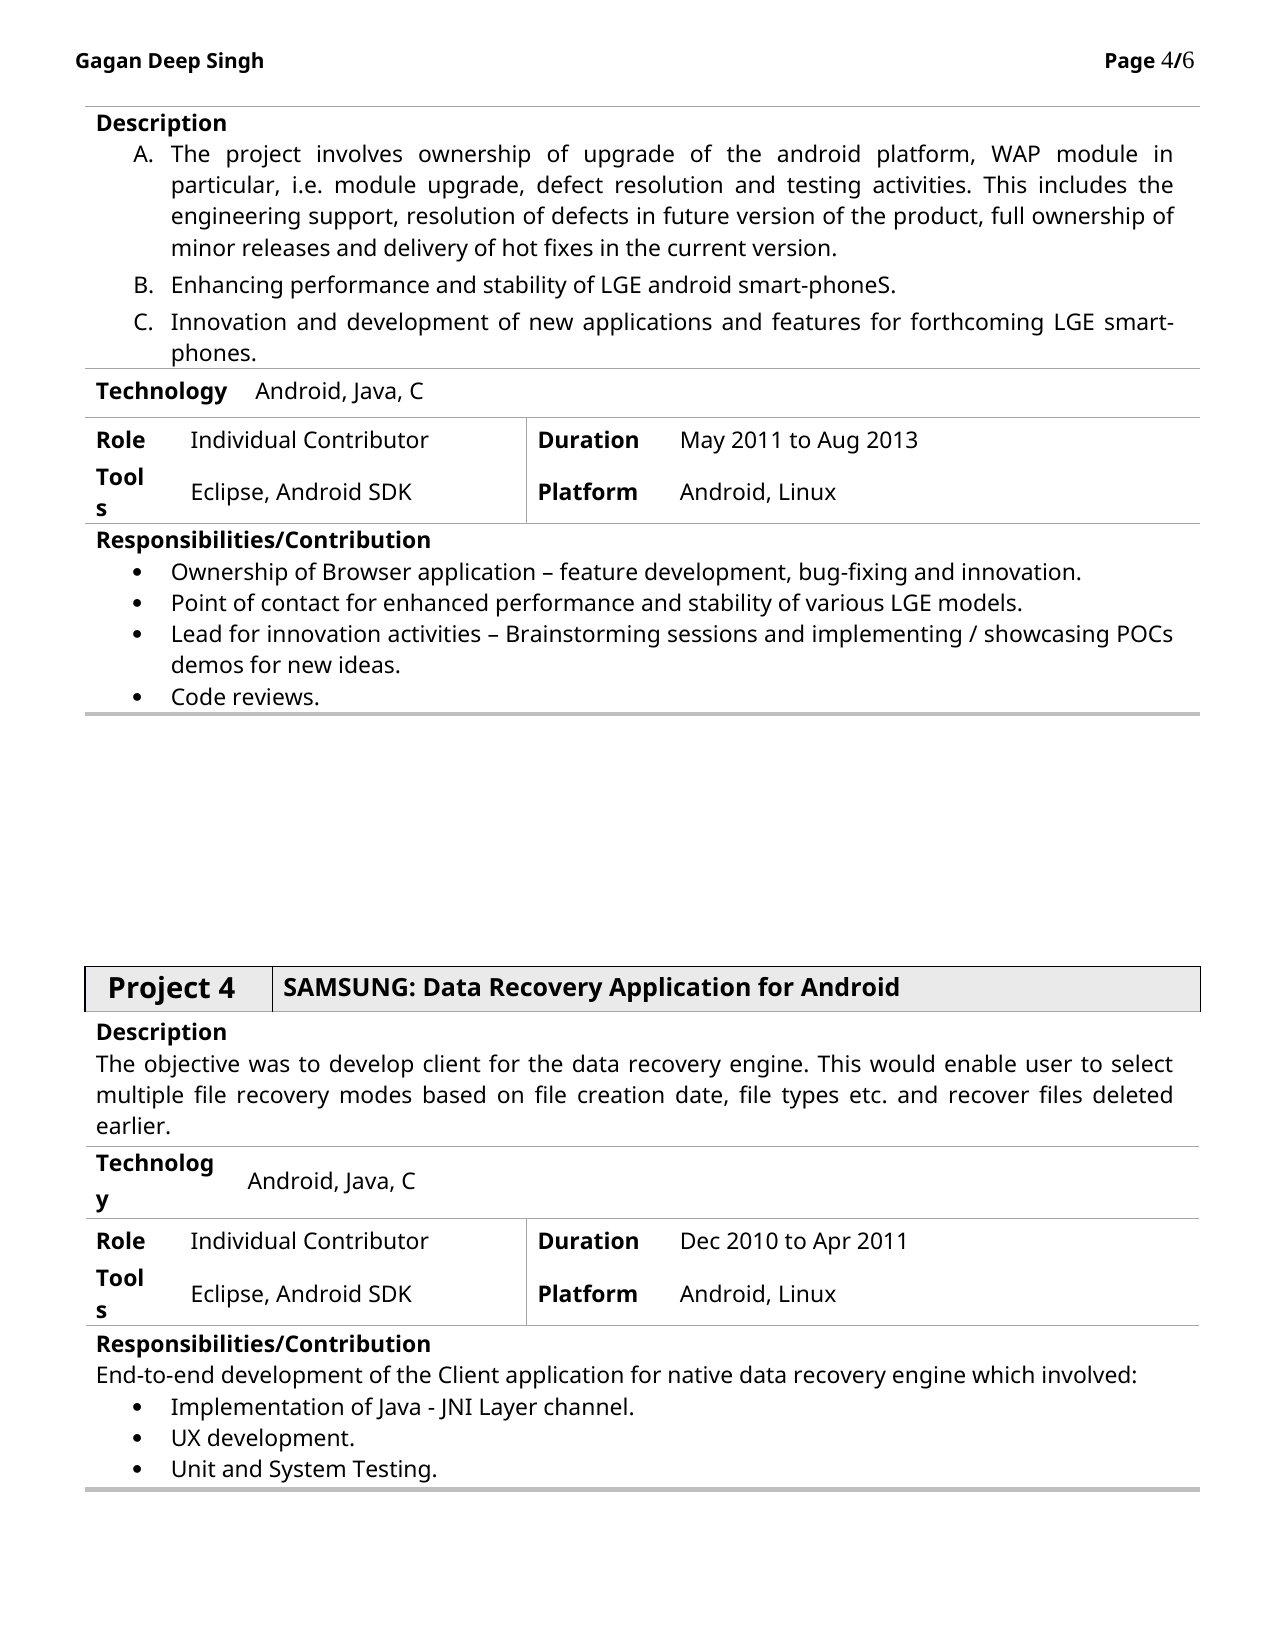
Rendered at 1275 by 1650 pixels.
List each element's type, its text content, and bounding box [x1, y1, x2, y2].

table_cell May 2011 to Aug 2013 [669, 418, 1200, 461]
table_cell Technology [85, 1146, 236, 1218]
table_cell Duration [527, 418, 669, 461]
table_cell Eclipse, Android SDK [180, 1262, 526, 1325]
table_cell Tools [85, 461, 180, 523]
table_cell Individual Contributor [180, 1219, 526, 1262]
table_cell Platform [527, 1262, 669, 1325]
table_cell Individual Contributor [180, 418, 526, 461]
table_cell Android, Java, C [245, 369, 1200, 417]
table_cell Eclipse, Android SDK [180, 461, 526, 523]
table_cell Android, Java, C [236, 1146, 1200, 1218]
table_cell Role [85, 418, 180, 461]
table_cell Duration [527, 1219, 669, 1262]
table_cell Description The project involves ownership of upgrade of the android platform, WAP module in particular, i.e. module upgrade, defect resolution and testing activities. This includes the engineering support, resolution of defects in future version of the product, full ownership of minor releases and delivery of hot fixes in the current version. Enhancing performance and stability of LGE android smart-phoneS. Innovation and development of new applications and features for forthcoming LGE smart-phones. [85, 107, 1200, 368]
table_cell Responsibilities/Contribution Ownership of Browser application – feature development, bug-fixing and innovation. Point of contact for enhanced performance and stability of various LGE models. Lead for innovation activities – Brainstorming sessions and implementing / showcasing POCs demos for new ideas. Code reviews. [85, 524, 1200, 712]
table_header Project 4 [86, 967, 272, 1011]
table_cell Technology [85, 369, 244, 417]
table_cell Role [85, 1218, 180, 1262]
table_cell Description The objective was to develop client for the data recovery engine. This would enable user to select multiple file recovery modes based on file creation date, file types etc. and recover files deleted earlier. [85, 1012, 1200, 1146]
table_cell Tools [85, 1262, 180, 1325]
table_cell Platform [527, 461, 669, 523]
table_cell Android, Linux [669, 1262, 1200, 1325]
table_cell Dec 2010 to Apr 2011 [669, 1218, 1200, 1262]
table_header SAMSUNG: Data Recovery Application for Android [273, 967, 1200, 1011]
table_cell Responsibilities/Contribution End-to-end development of the Client application for native data recovery engine which involved: Implementation of Java - JNI Layer channel. UX development. Unit and System Testing. [85, 1325, 1200, 1487]
table_cell Android, Linux [669, 461, 1200, 523]
